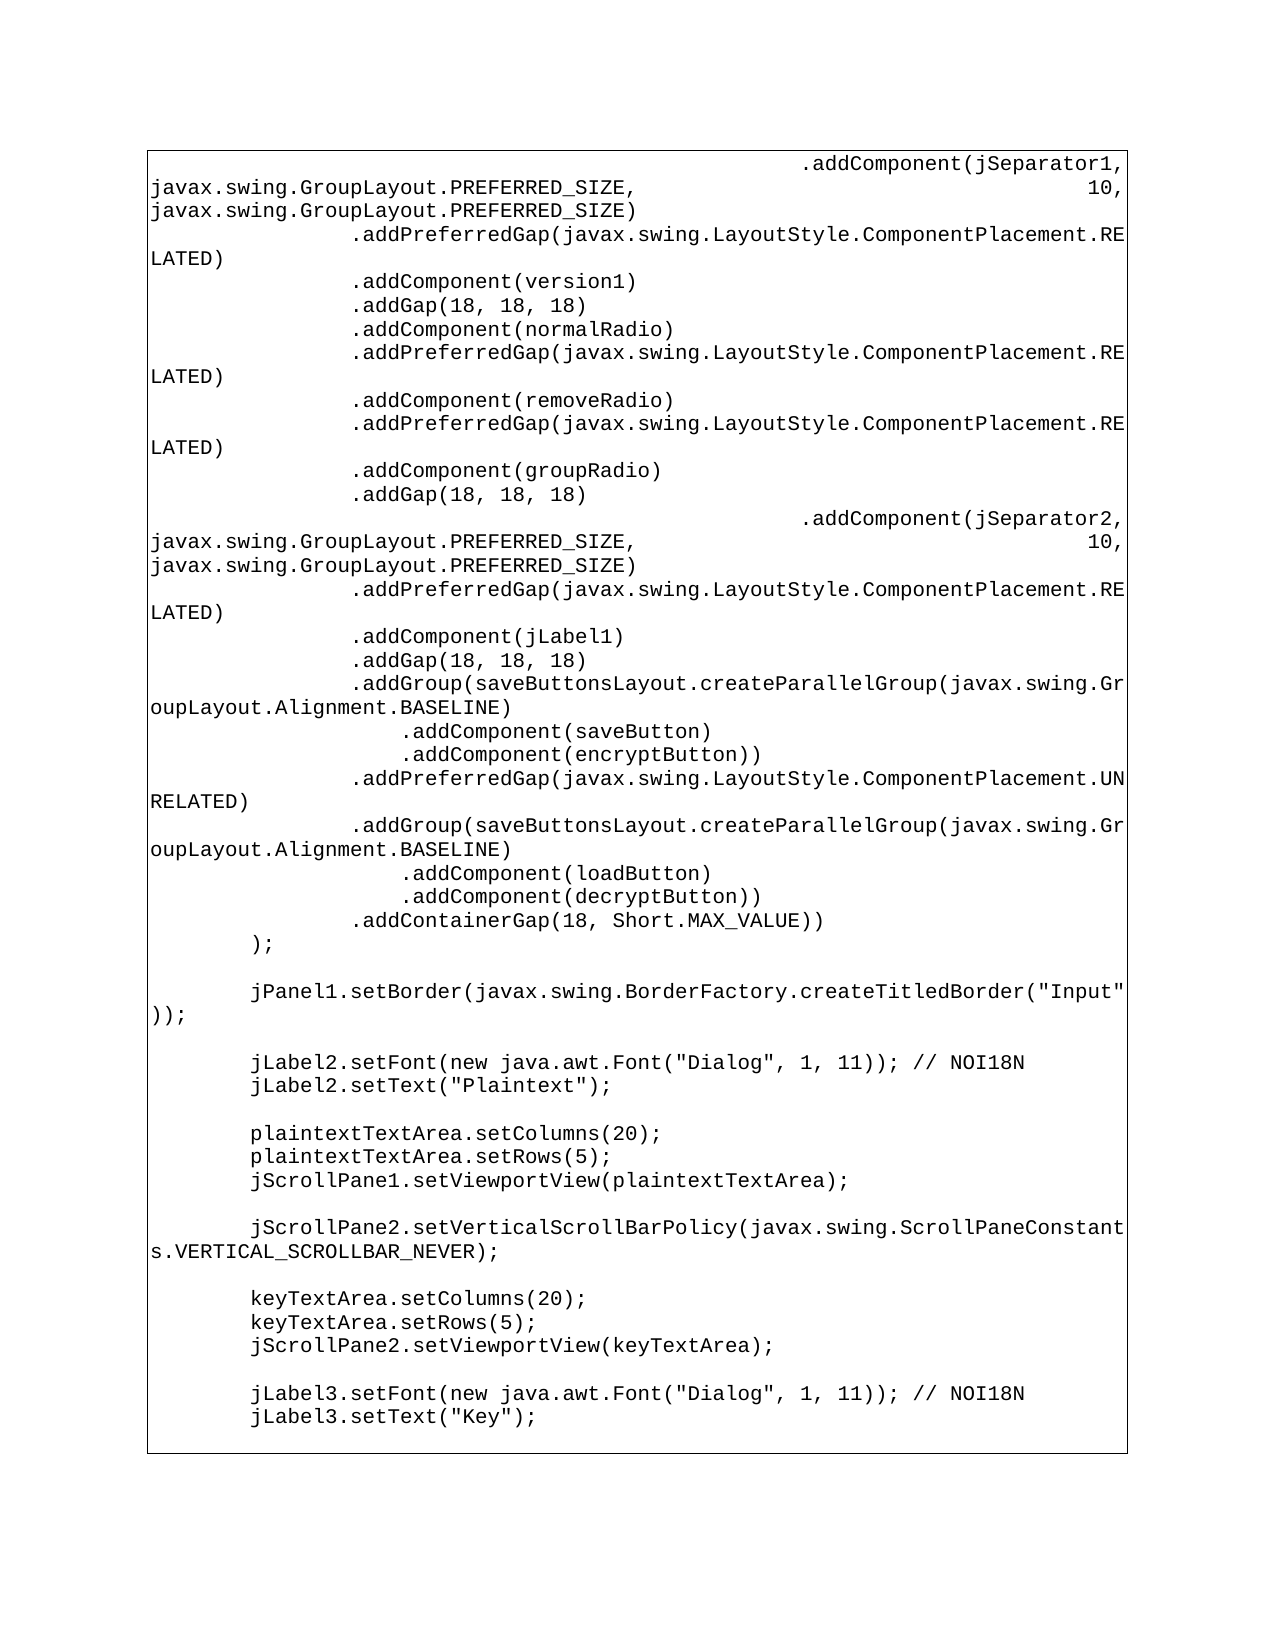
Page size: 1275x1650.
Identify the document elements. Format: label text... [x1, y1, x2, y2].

text .addComponent(groupRadio) [150, 461, 1125, 484]
text jScrollPane1.setViewportView(plaintextTextArea); [150, 1170, 1125, 1193]
text .addGroup(saveButtonsLayout.createParallelGroup(javax.swing.GroupLayout.Alignment.BASELINE) [150, 815, 1125, 862]
text keyTextArea.setRows(5); [150, 1312, 1125, 1335]
text jLabel3.setText("Key"); [150, 1406, 1125, 1430]
text keyTextArea.setColumns(20); [150, 1288, 1125, 1312]
text jLabel3.setFont(new java.awt.Font("Dialog", 1, 11)); // NOI18N [150, 1383, 1125, 1406]
text jPanel1.setBorder(javax.swing.BorderFactory.createTitledBorder("Input")); [150, 981, 1125, 1028]
text .addComponent(loadButton) [150, 862, 1125, 886]
text .addComponent(version1) [150, 271, 1125, 295]
text .addComponent(saveButton) [150, 721, 1125, 744]
text .addGap(18, 18, 18) [150, 295, 1125, 319]
text .addComponent(decryptButton)) [150, 886, 1125, 910]
text ); [150, 933, 1125, 957]
text .addComponent(jSeparator2, javax.swing.GroupLayout.PREFERRED_SIZE, 10, javax.swing.GroupLayout.PREFERRED_SIZE) [150, 508, 1125, 579]
text jLabel2.setFont(new java.awt.Font("Dialog", 1, 11)); // NOI18N [150, 1052, 1125, 1075]
text .addPreferredGap(javax.swing.LayoutStyle.ComponentPlacement.RELATED) [150, 413, 1125, 461]
text .addComponent(jLabel1) [150, 626, 1125, 650]
text .addContainerGap(18, Short.MAX_VALUE)) [150, 910, 1125, 933]
text .addGroup(saveButtonsLayout.createParallelGroup(javax.swing.GroupLayout.Alignment.BASELINE) [150, 673, 1125, 721]
text .addComponent(normalRadio) [150, 319, 1125, 342]
text .addPreferredGap(javax.swing.LayoutStyle.ComponentPlacement.RELATED) [150, 342, 1125, 389]
text .addComponent(encryptButton)) [150, 744, 1125, 768]
text .addPreferredGap(javax.swing.LayoutStyle.ComponentPlacement.UNRELATED) [150, 768, 1125, 815]
text .addGap(18, 18, 18) [150, 484, 1125, 508]
text plaintextTextArea.setRows(5); [150, 1146, 1125, 1170]
text .addPreferredGap(javax.swing.LayoutStyle.ComponentPlacement.RELATED) [150, 224, 1125, 271]
text .addGap(18, 18, 18) [150, 650, 1125, 673]
text .addComponent(removeRadio) [150, 389, 1125, 413]
text jScrollPane2.setViewportView(keyTextArea); [150, 1335, 1125, 1359]
text .addComponent(jSeparator1, javax.swing.GroupLayout.PREFERRED_SIZE, 10, javax.swing.GroupLayout.PREFERRED_SIZE) [148, 151, 1127, 224]
text .addPreferredGap(javax.swing.LayoutStyle.ComponentPlacement.RELATED) [150, 579, 1125, 626]
text jScrollPane2.setVerticalScrollBarPolicy(javax.swing.ScrollPaneConstants.VERTICAL_SCROLLBAR_NEVER); [150, 1217, 1125, 1264]
text plaintextTextArea.setColumns(20); [150, 1123, 1125, 1146]
text jLabel2.setText("Plaintext"); [150, 1075, 1125, 1099]
